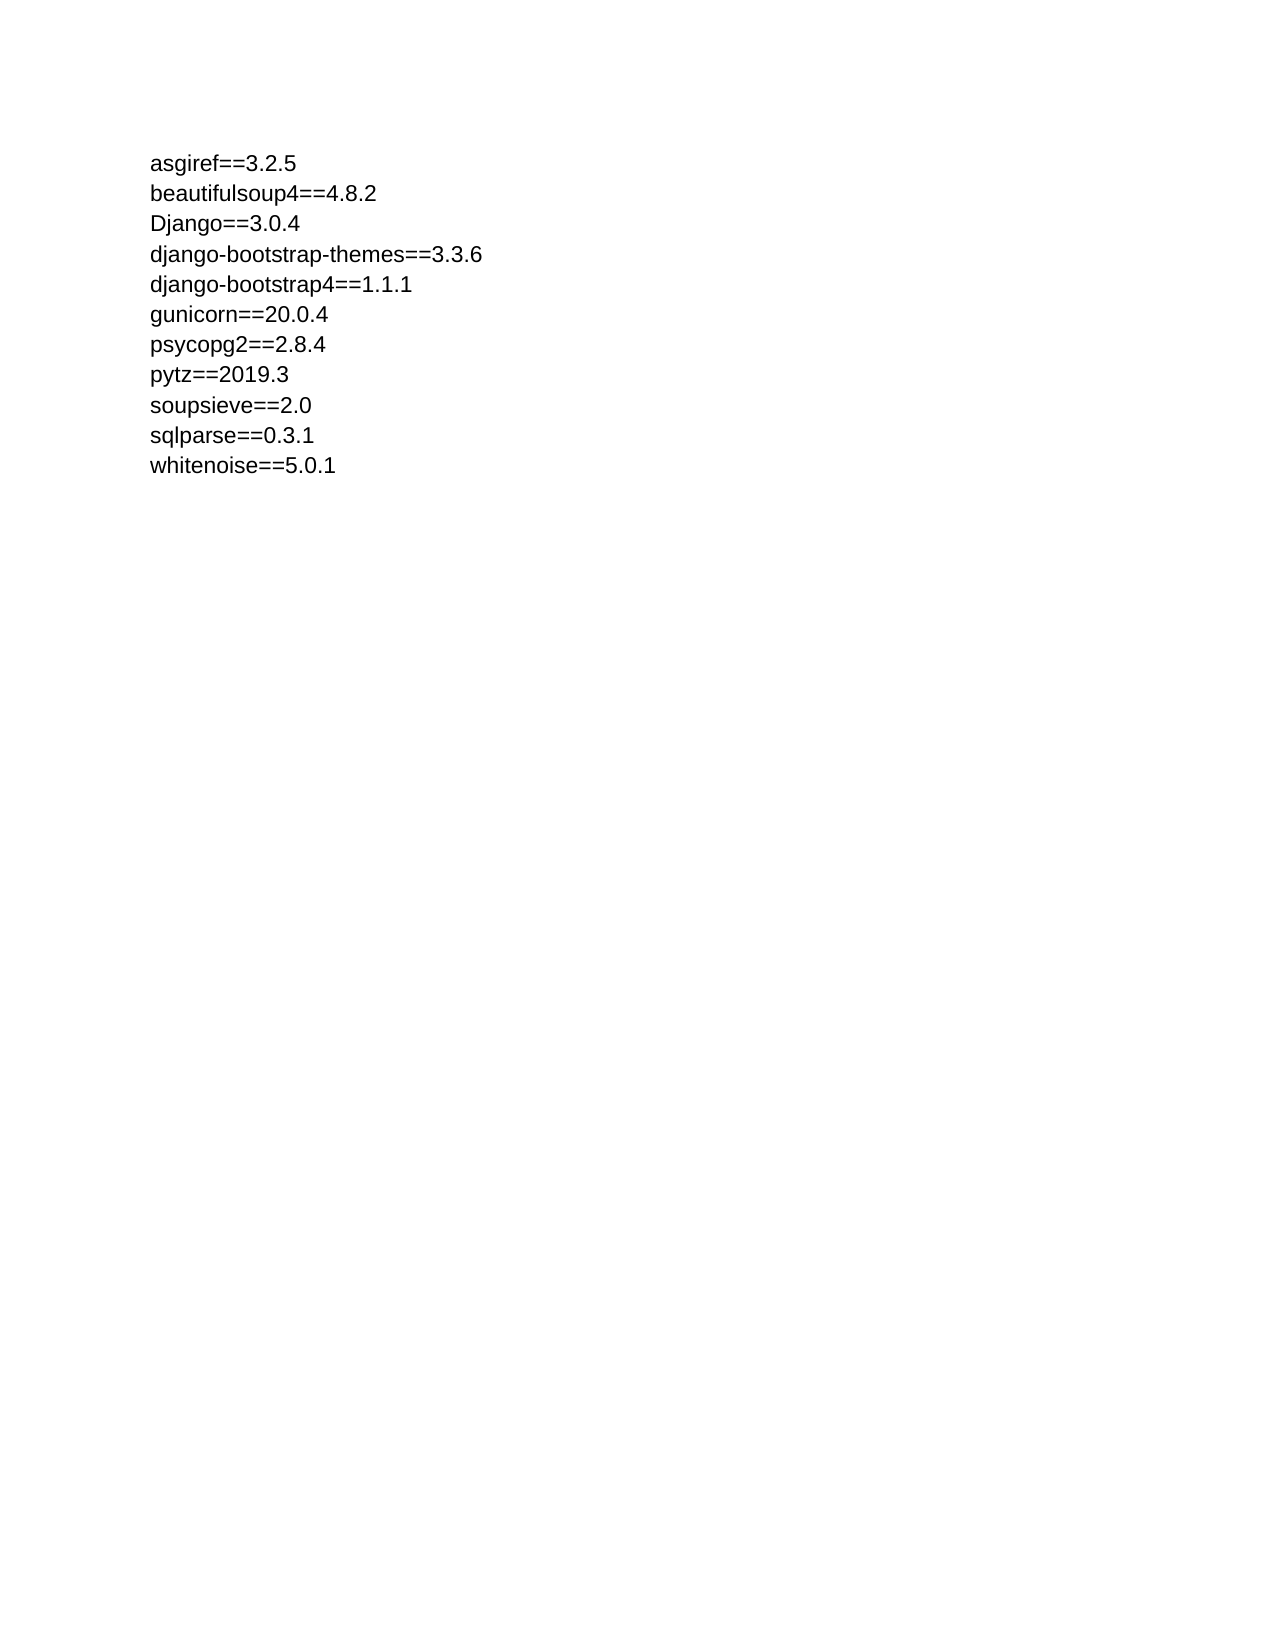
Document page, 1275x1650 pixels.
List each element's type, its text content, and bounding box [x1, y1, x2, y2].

text django-bootstrap-themes==3.3.6 [150, 241, 1125, 267]
text Django==3.0.4 [150, 210, 1125, 237]
text whitenoise==5.0.1 [150, 452, 1125, 478]
text psycopg2==2.8.4 [150, 331, 1125, 358]
text pytz==2019.3 [150, 361, 1125, 388]
text beautifulsoup4==4.8.2 [150, 180, 1125, 207]
text soupsieve==2.0 [150, 392, 1125, 418]
text sqlparse==0.3.1 [150, 422, 1125, 448]
text gunicorn==20.0.4 [150, 301, 1125, 327]
text django-bootstrap4==1.1.1 [150, 271, 1125, 297]
text asgiref==3.2.5 [150, 150, 1125, 176]
